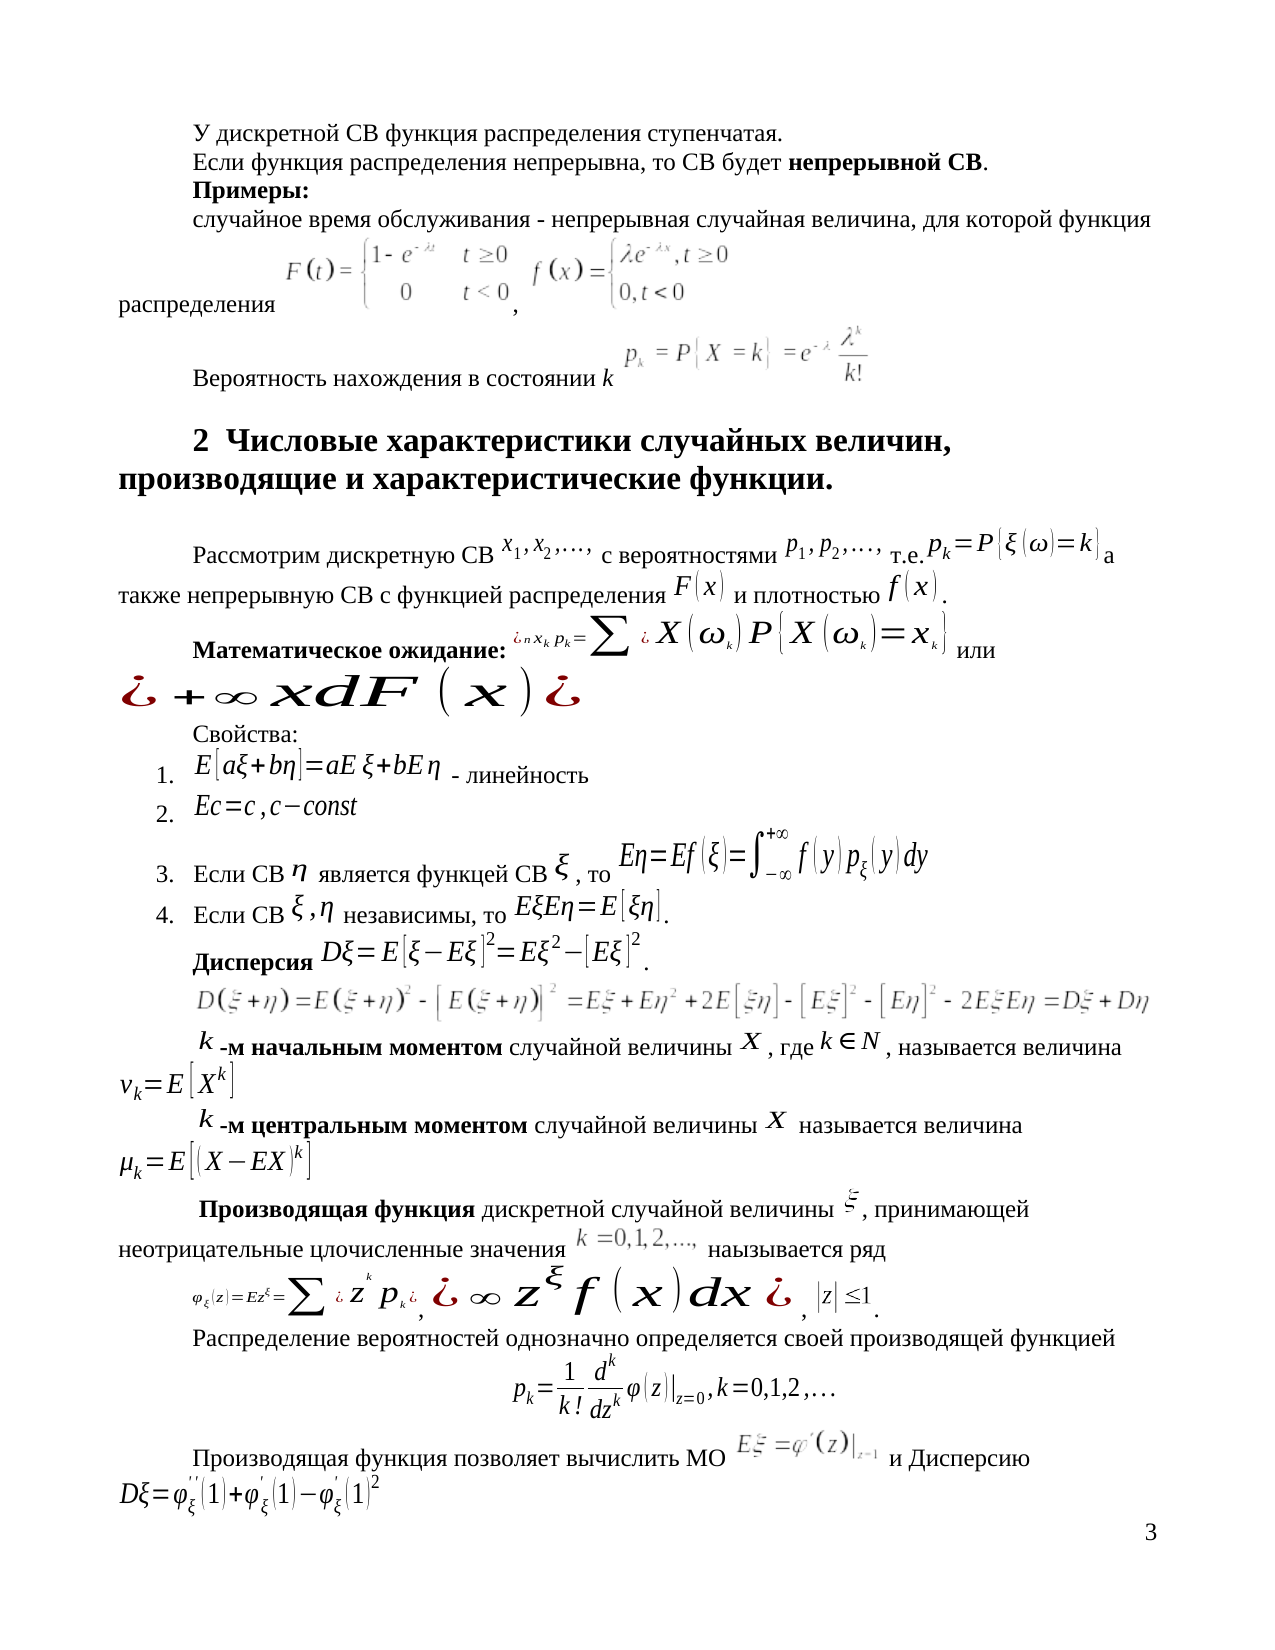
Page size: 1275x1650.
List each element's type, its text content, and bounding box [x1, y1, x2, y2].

text -м начальным моментом случайной величины , где , называется величина [118, 1027, 1157, 1105]
text , , . [118, 1262, 1157, 1323]
text Если функция распределения непрерывна, то СВ будет непрерывной СВ. [118, 147, 1157, 176]
text -м центральным моментом случайной величины называется величина [118, 1105, 1157, 1184]
list Если СВ независимы, то . [156, 888, 1157, 929]
text У дискретной СВ функция распределения ступенчатая. [118, 118, 1157, 147]
list Если СВ является функцей СВ , то [156, 828, 1157, 888]
text Примеры: [118, 176, 1157, 204]
text Распределение вероятностей однозначно определяется своей производящей функцией [118, 1323, 1157, 1351]
text Дисперсия . [118, 929, 1157, 976]
text Вероятность нахождения в состоянии k [118, 318, 1157, 391]
text случайное время обслуживания - непрерывная случайная величина, для которой функция распределения , [118, 204, 1157, 318]
subtitle 2 Числовые характеристики случайных величин, производящие и характеристические функции. [118, 420, 1157, 497]
text Математическое ожидание: или [118, 609, 1157, 719]
text Производящая функция позволяет вычислить МО и Дисперсию [118, 1424, 1157, 1517]
text Свойства: [118, 719, 1157, 748]
text Рассмотрим дискретную СВ с вероятностями т.е.а также непрерывную СВ с функцией распределения и плотностью . [118, 526, 1157, 609]
text Производящая функция дискретной случайной величины , принимающей неотрицательные цлочисленные значения наызывается ряд [118, 1184, 1157, 1262]
list - линейность [156, 748, 1157, 788]
